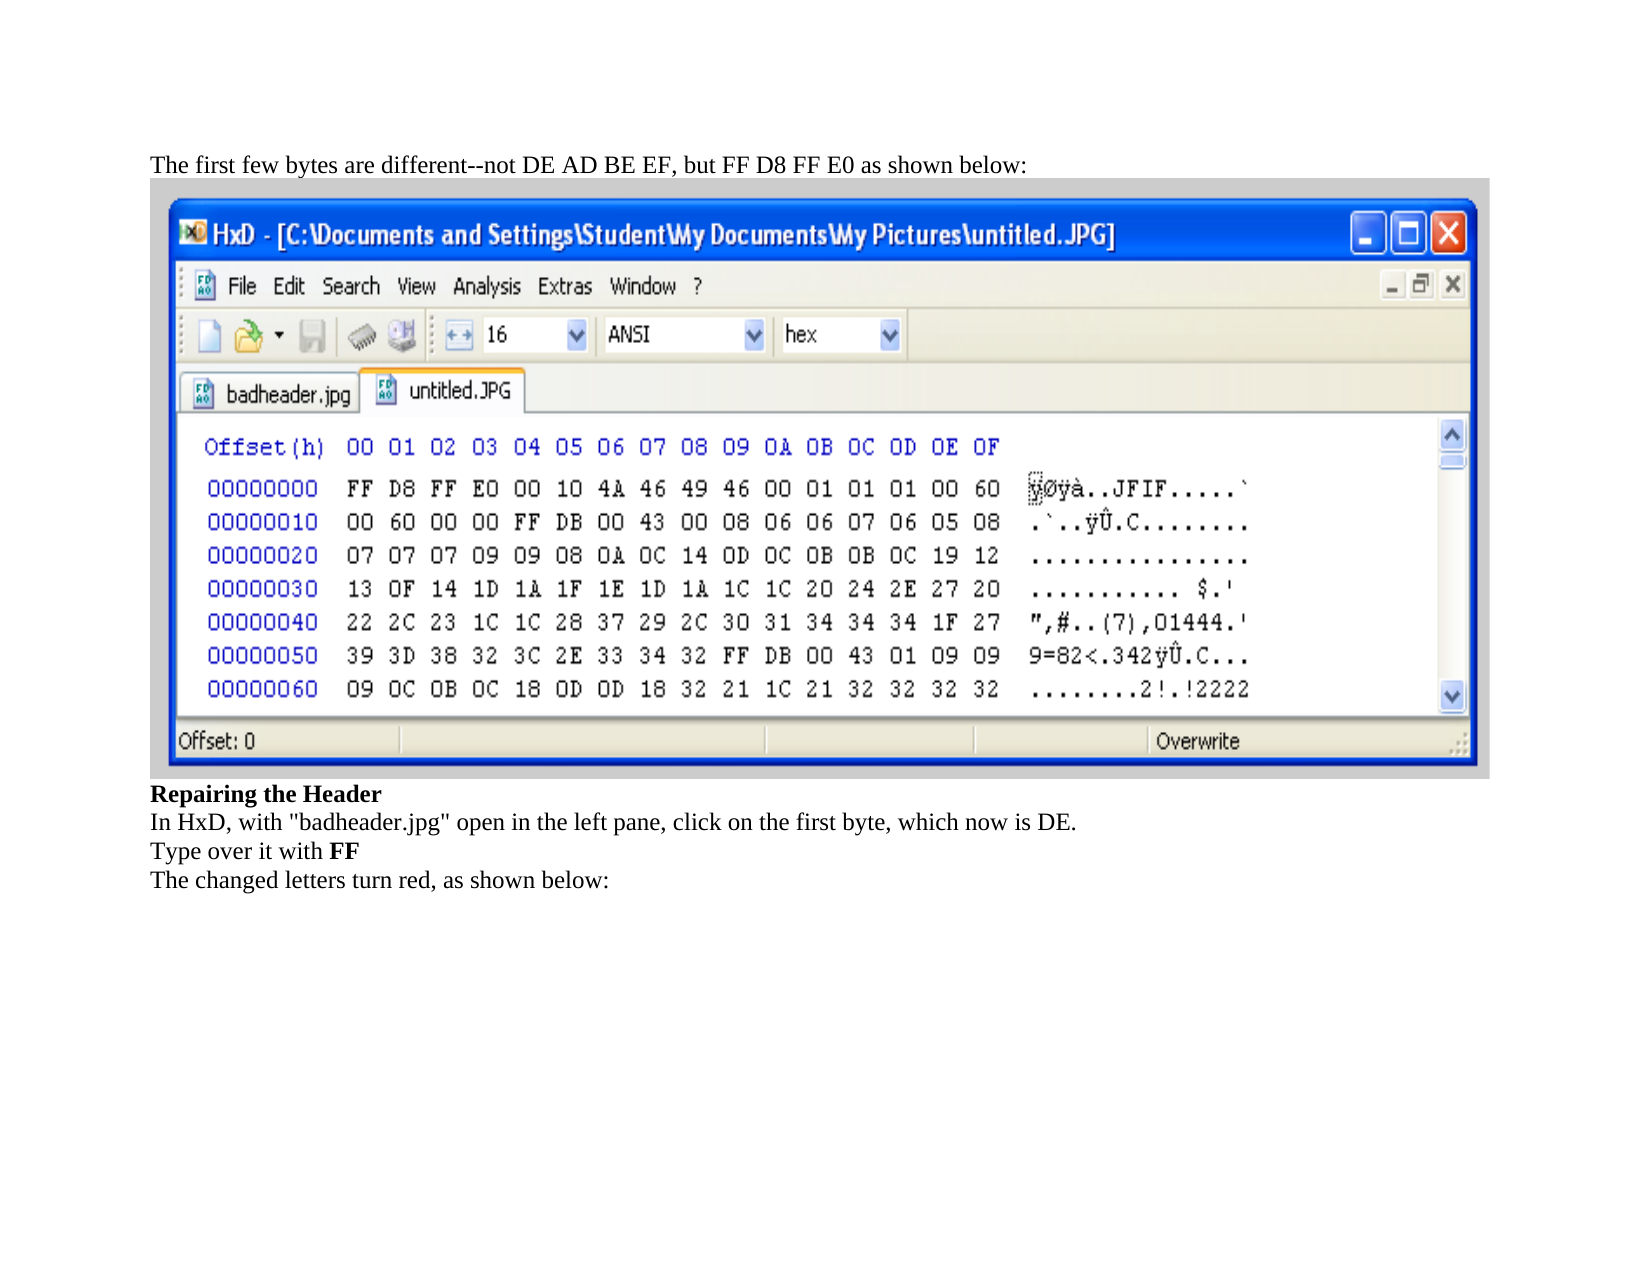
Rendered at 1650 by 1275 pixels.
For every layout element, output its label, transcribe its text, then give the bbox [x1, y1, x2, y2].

text In HxD, with "badheader.jpg" open in the left pane, click on the first byte, which now is DE. [150, 807, 1500, 836]
text Type over it with FF [150, 836, 1500, 865]
text Repairing the Header [150, 779, 1500, 807]
text The changed letters turn red, as shown below: [150, 865, 1500, 894]
picture [150, 178, 1490, 779]
text The first few bytes are different--not DE AD BE EF, but FF D8 FF E0 as shown below: [150, 150, 1500, 179]
